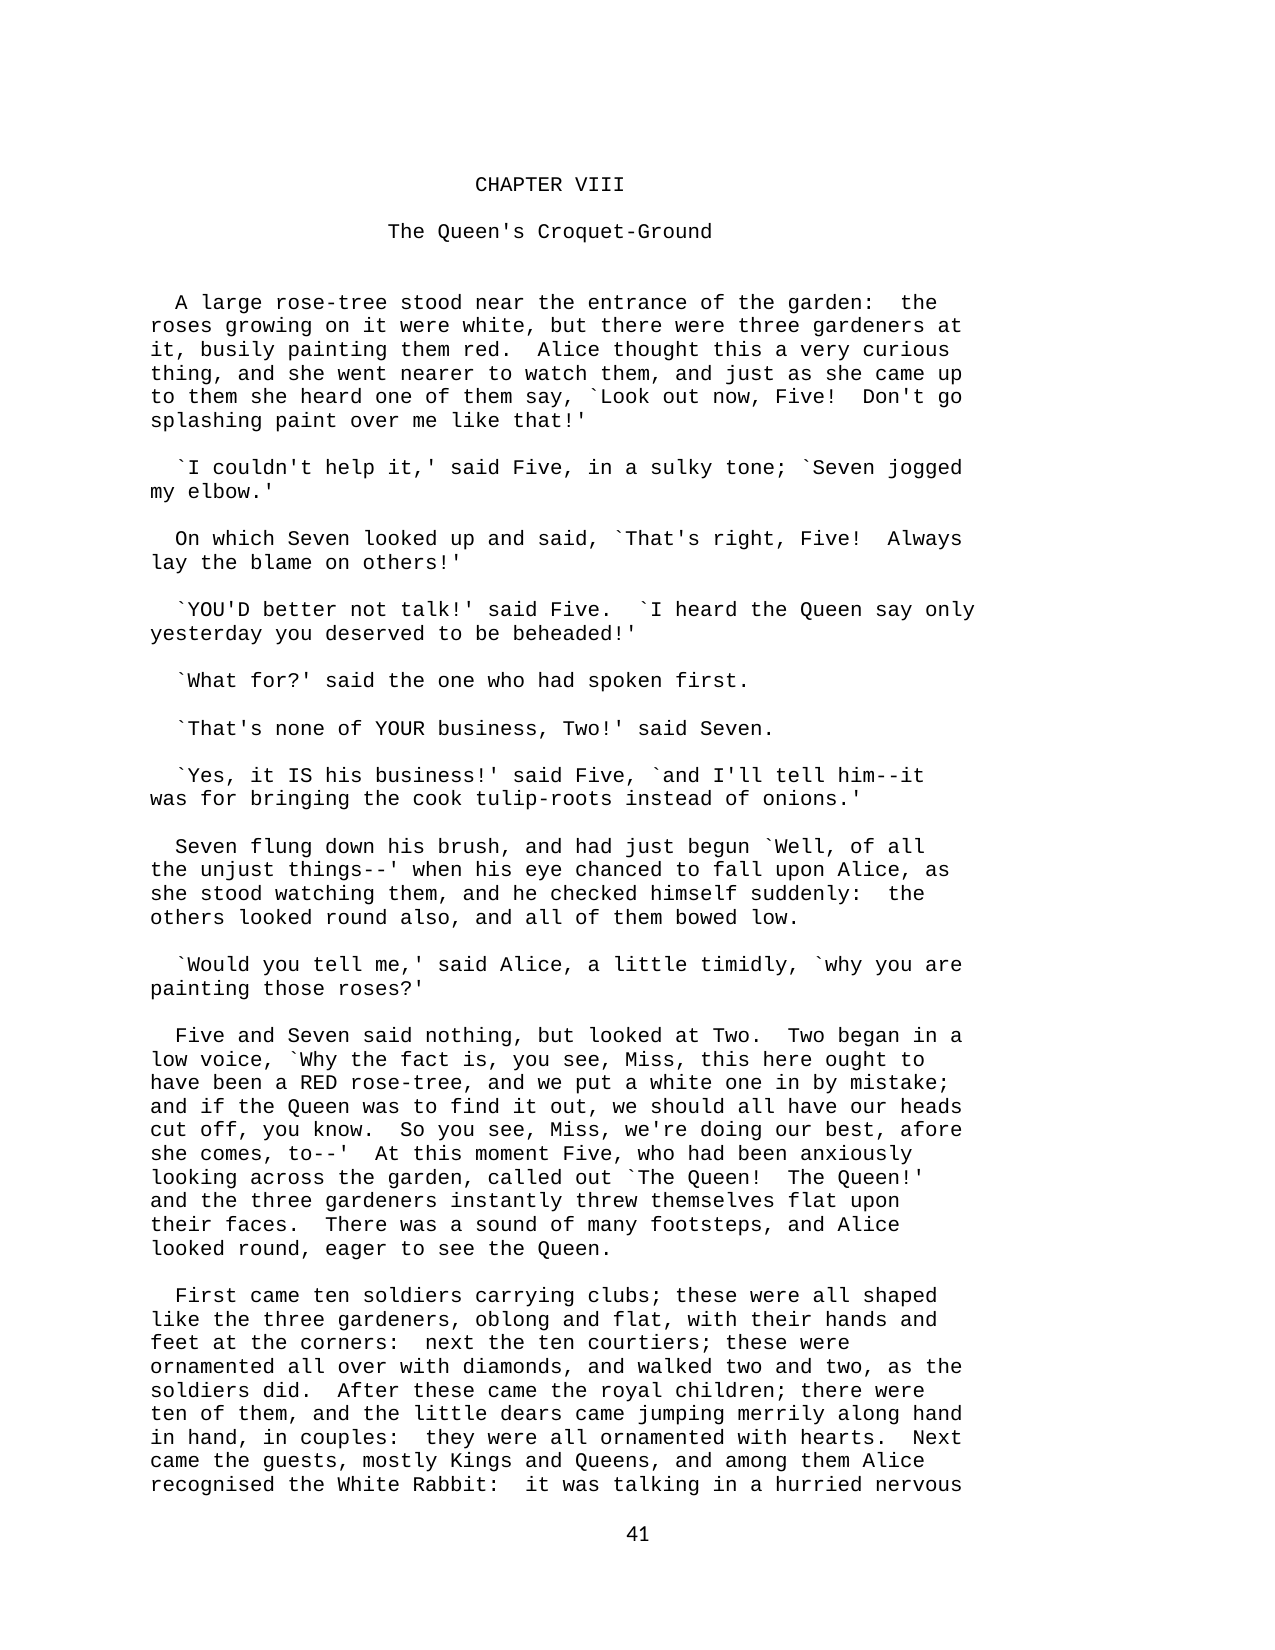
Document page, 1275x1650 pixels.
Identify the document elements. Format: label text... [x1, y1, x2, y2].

text others looked round also, and all of them bowed low. [150, 907, 1125, 930]
text roses growing on it were white, but there were three gardeners at [150, 316, 1125, 339]
text in hand, in couples: they were all ornamented with hearts. Next [150, 1427, 1125, 1451]
text soldiers did. After these came the royal children; there were [150, 1379, 1125, 1403]
text have been a RED rose-tree, and we put a white one in by mistake; [150, 1072, 1125, 1096]
text recognised the White Rabbit: it was talking in a hurried nervous [150, 1474, 1125, 1498]
text thing, and she went nearer to watch them, and just as she came up [150, 363, 1125, 386]
text `That's none of YOUR business, Two!' said Seven. [150, 717, 1125, 741]
text she stood watching them, and he checked himself suddenly: the [150, 883, 1125, 907]
text ten of them, and the little dears came jumping merrily along hand [150, 1403, 1125, 1427]
text my elbow.' [150, 481, 1125, 505]
text splashing paint over me like that!' [150, 410, 1125, 434]
text `YOU'D better not talk!' said Five. `I heard the Queen say only [150, 599, 1125, 623]
text `Would you tell me,' said Alice, a little timidly, `why you are [150, 954, 1125, 978]
text Seven flung down his brush, and had just begun `Well, of all [150, 836, 1125, 859]
text On which Seven looked up and said, `That's right, Five! Always [150, 528, 1125, 552]
text cut off, you know. So you see, Miss, we're doing our best, afore [150, 1119, 1125, 1143]
text the unjust things--' when his eye chanced to fall upon Alice, as [150, 859, 1125, 883]
text `What for?' said the one who had spoken first. [150, 670, 1125, 694]
text was for bringing the cook tulip-roots instead of onions.' [150, 788, 1125, 812]
text to them she heard one of them say, `Look out now, Five! Don't go [150, 386, 1125, 410]
text First came ten soldiers carrying clubs; these were all shaped [150, 1285, 1125, 1309]
text looking across the garden, called out `The Queen! The Queen!' [150, 1167, 1125, 1190]
text CHAPTER VIII [150, 174, 1125, 197]
text she comes, to--' At this moment Five, who had been anxiously [150, 1143, 1125, 1167]
text lay the blame on others!' [150, 552, 1125, 576]
text and the three gardeners instantly threw themselves flat upon [150, 1190, 1125, 1214]
text ornamented all over with diamonds, and walked two and two, as the [150, 1356, 1125, 1379]
text feet at the corners: next the ten courtiers; these were [150, 1332, 1125, 1356]
text looked round, eager to see the Queen. [150, 1238, 1125, 1261]
text `Yes, it IS his business!' said Five, `and I'll tell him--it [150, 765, 1125, 788]
text A large rose-tree stood near the entrance of the garden: the [150, 292, 1125, 316]
text came the guests, mostly Kings and Queens, and among them Alice [150, 1451, 1125, 1474]
text The Queen's Croquet-Ground [150, 221, 1125, 244]
text it, busily painting them red. Alice thought this a very curious [150, 339, 1125, 363]
text Five and Seven said nothing, but looked at Two. Two began in a [150, 1025, 1125, 1048]
text like the three gardeners, oblong and flat, with their hands and [150, 1309, 1125, 1332]
text low voice, `Why the fact is, you see, Miss, this here ought to [150, 1048, 1125, 1072]
text `I couldn't help it,' said Five, in a sulky tone; `Seven jogged [150, 457, 1125, 481]
text yesterday you deserved to be beheaded!' [150, 623, 1125, 647]
text and if the Queen was to find it out, we should all have our heads [150, 1096, 1125, 1119]
text their faces. There was a sound of many footsteps, and Alice [150, 1214, 1125, 1238]
text painting those roses?' [150, 978, 1125, 1001]
